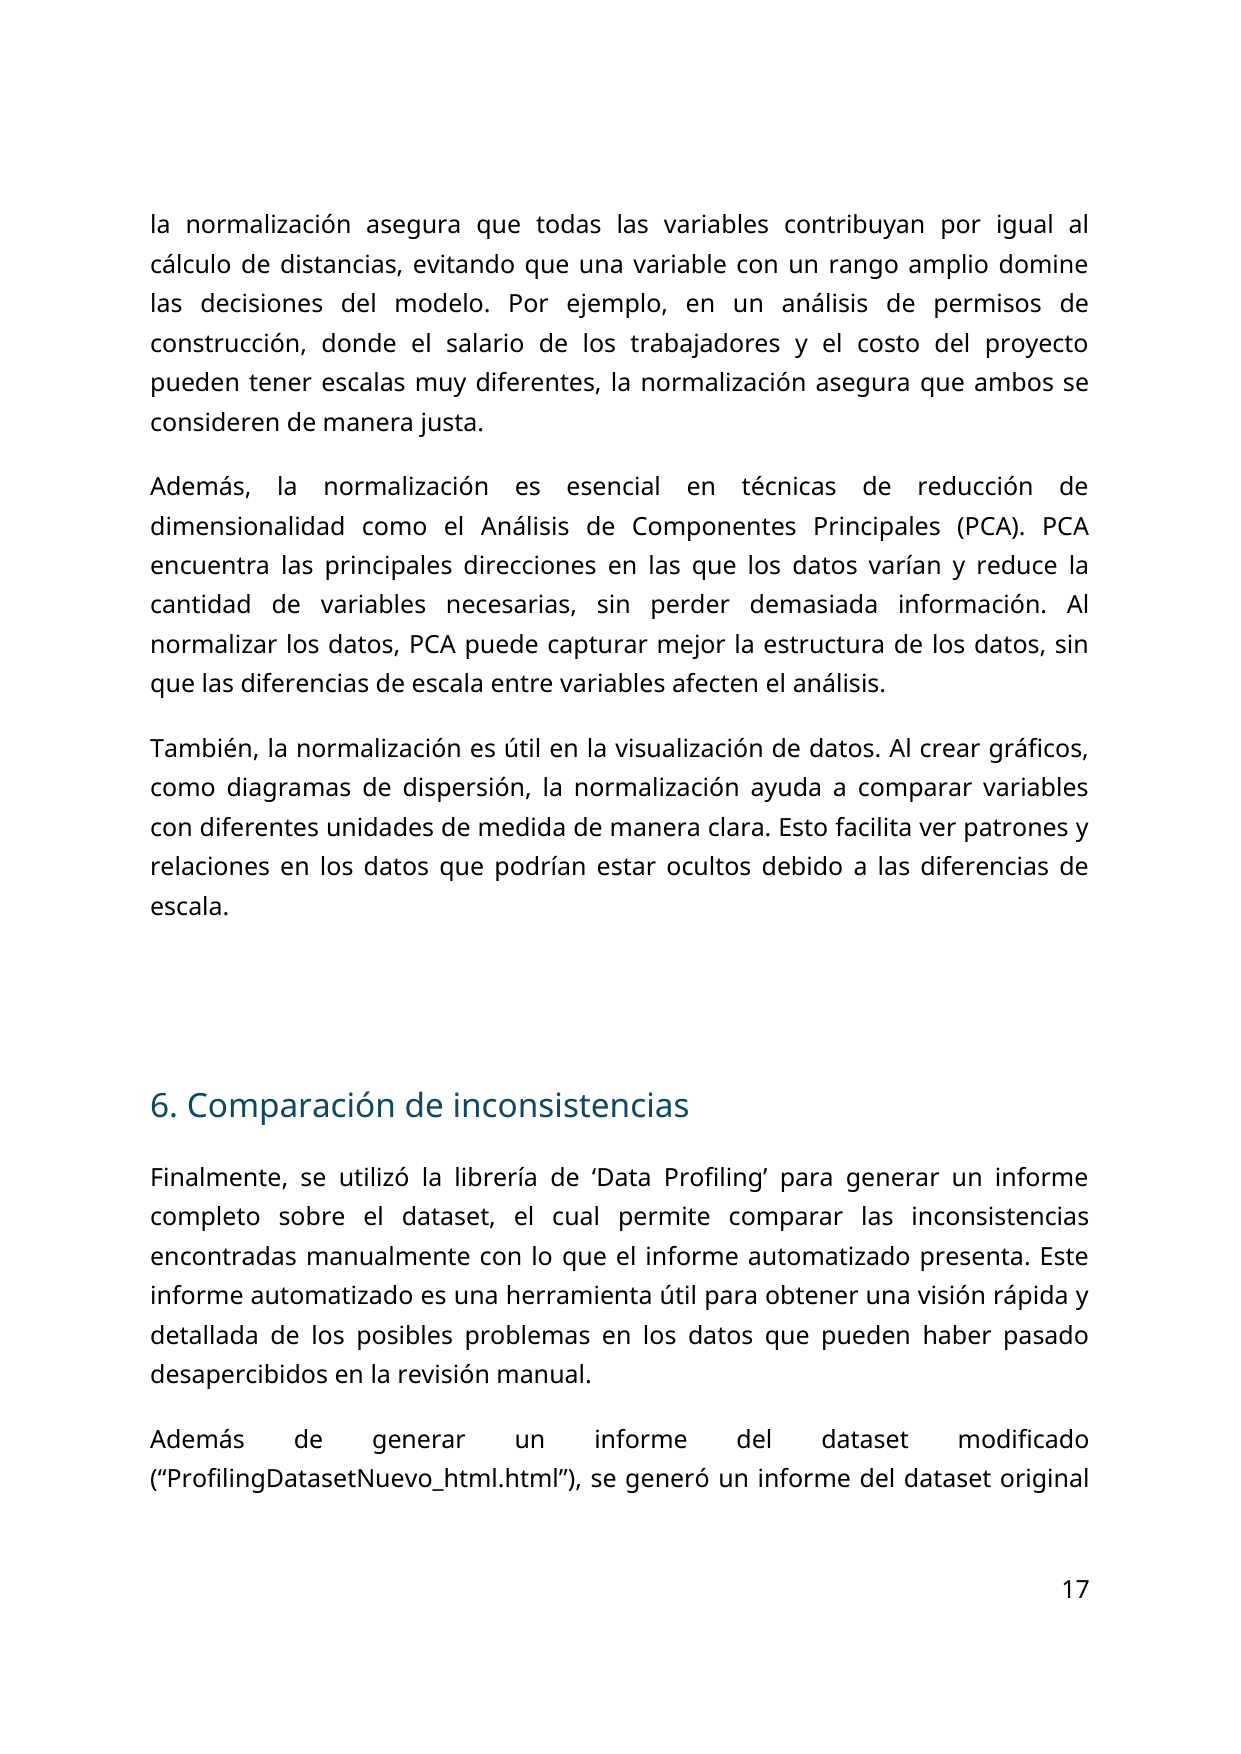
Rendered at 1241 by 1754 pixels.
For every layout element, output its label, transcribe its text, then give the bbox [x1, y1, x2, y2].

subtitle 6. Comparación de inconsistencias [150, 1082, 1090, 1127]
text También, la normalización es útil en la visualización de datos. Al crear gráficos, como diagramas de dispersión, la normalización ayuda a comparar variables con diferentes unidades de medida de manera clara. Esto facilita ver patrones y relaciones en los datos que podrían estar ocultos debido a las diferencias de escala. [150, 731, 1090, 923]
text Finalmente, se utilizó la librería de ‘Data Profiling’ para generar un informe completo sobre el dataset, el cual permite comparar las inconsistencias encontradas manualmente con lo que el informe automatizado presenta. Este informe automatizado es una herramienta útil para obtener una visión rápida y detallada de los posibles problemas en los datos que pueden haber pasado desapercibidos en la revisión manual. [150, 1159, 1090, 1391]
text Además, la normalización es esencial en técnicas de reducción de dimensionalidad como el Análisis de Componentes Principales (PCA). PCA encuentra las principales direcciones en las que los datos varían y reduce la cantidad de variables necesarias, sin perder demasiada información. Al normalizar los datos, PCA puede capturar mejor la estructura de los datos, sin que las diferencias de escala entre variables afecten el análisis. [150, 469, 1090, 700]
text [150, 1421, 1090, 1495]
